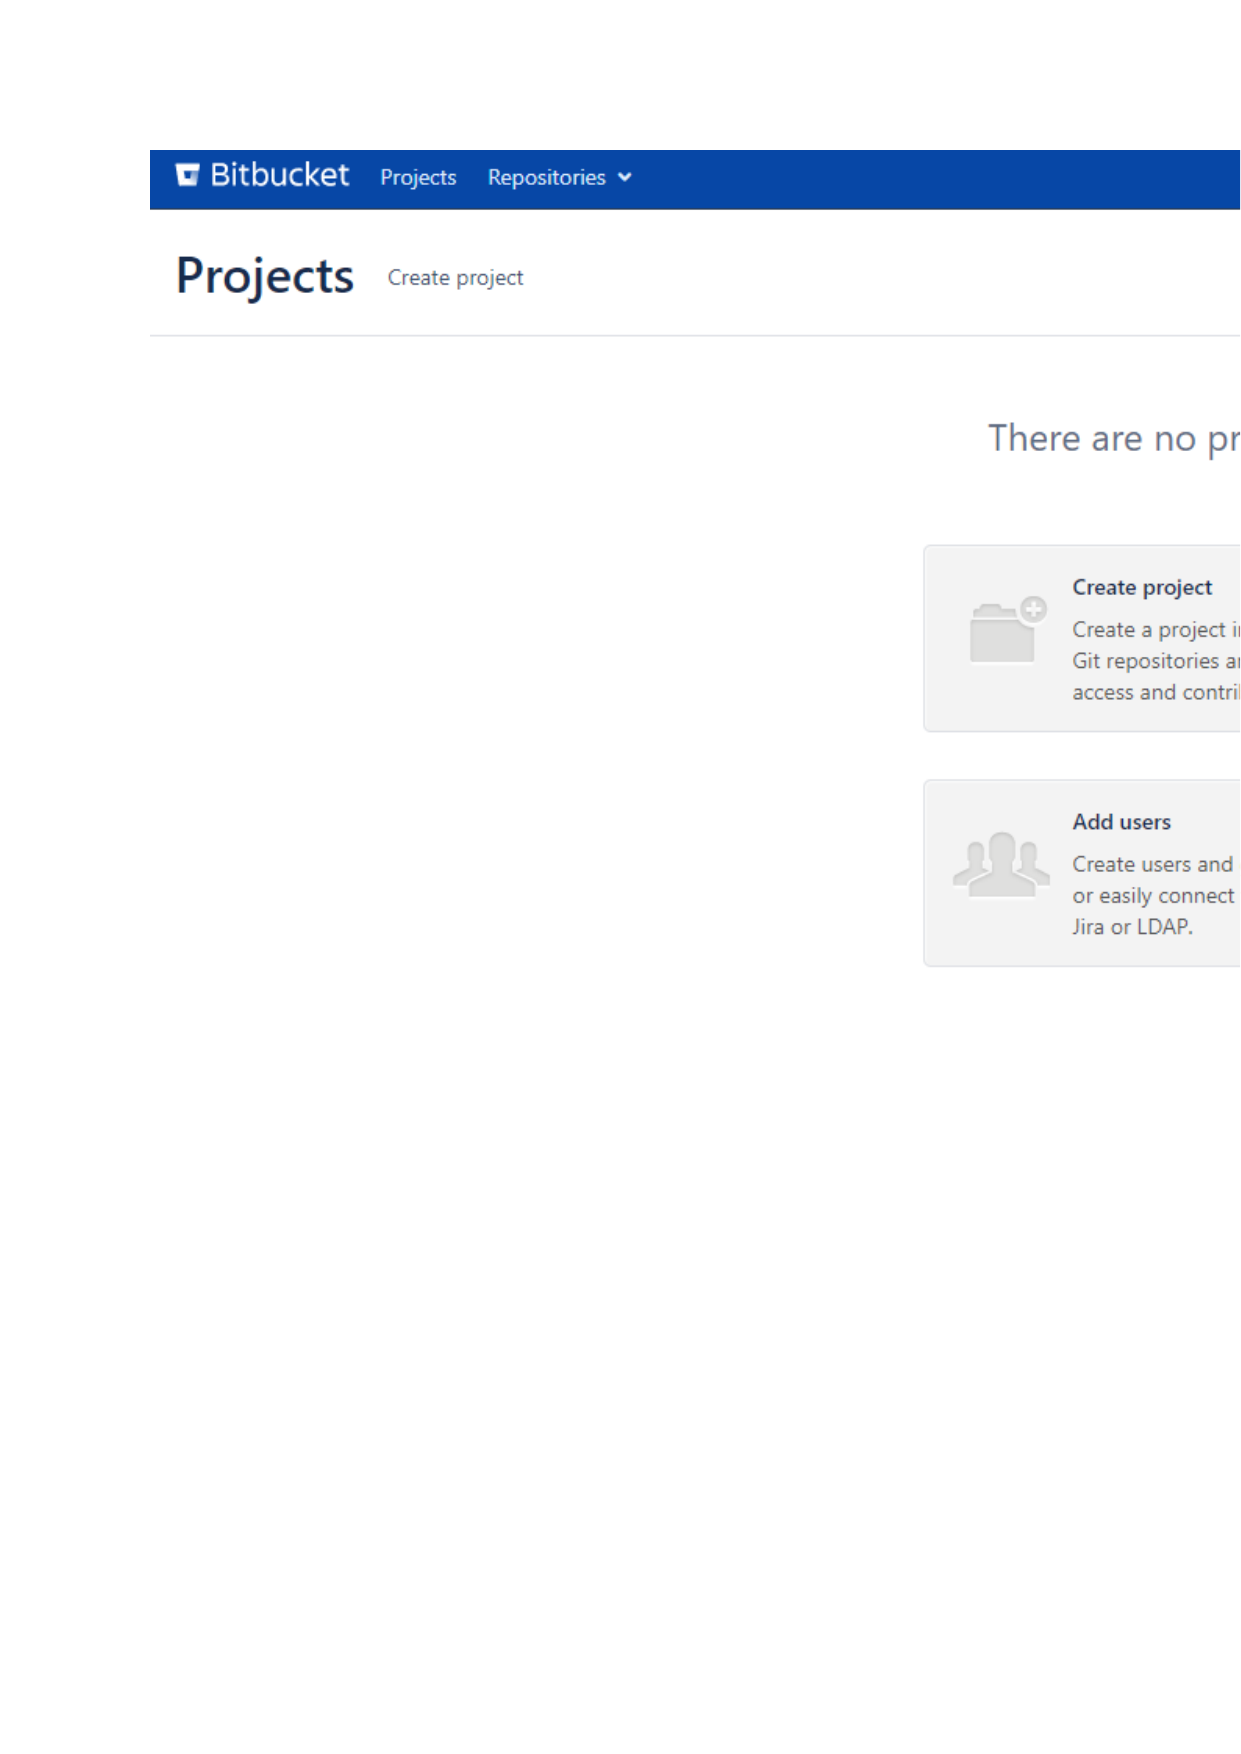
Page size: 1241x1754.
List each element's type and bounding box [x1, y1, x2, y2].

picture [150, 150, 1241, 1008]
